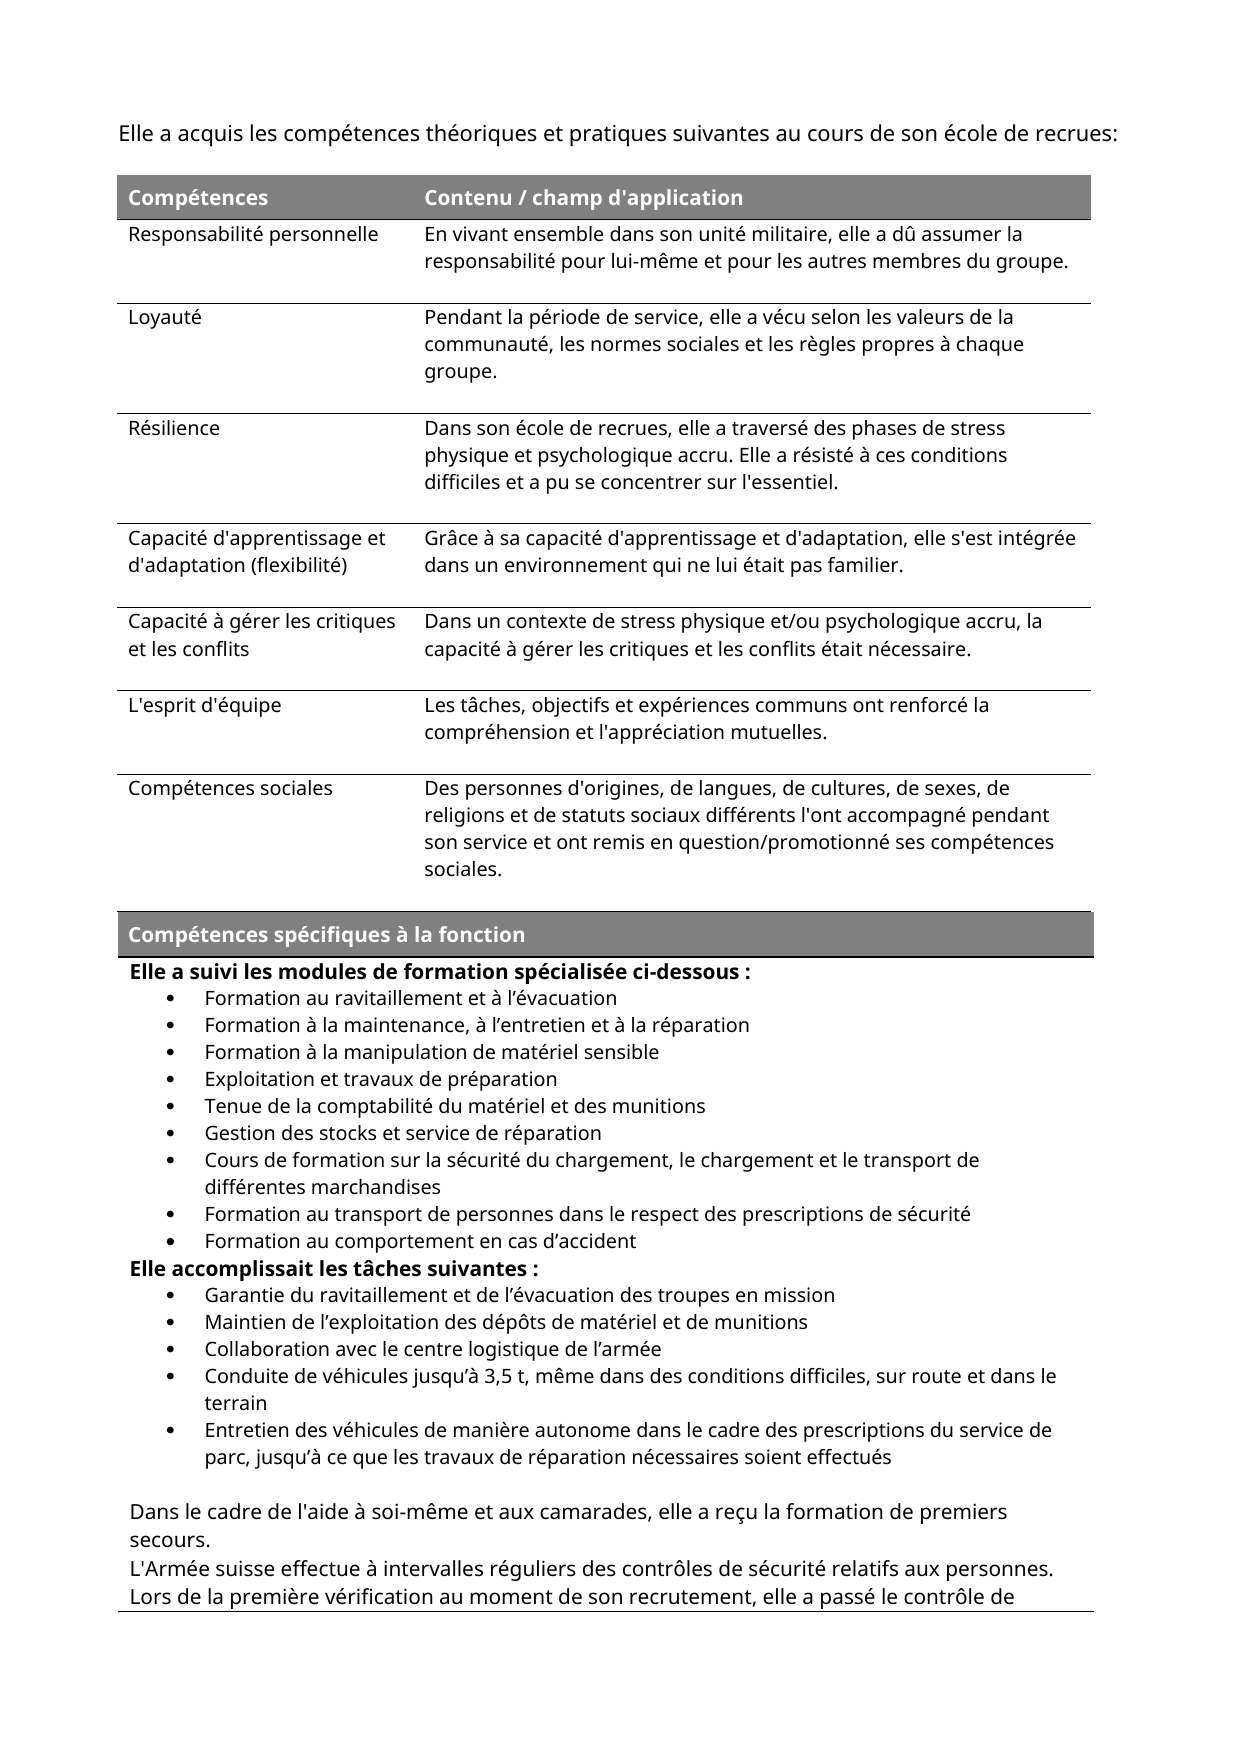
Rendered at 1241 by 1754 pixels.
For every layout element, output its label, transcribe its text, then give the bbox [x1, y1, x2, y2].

table_header Compétences [117, 175, 413, 219]
table_cell Pendant la période de service, elle a vécu selon les valeurs de la communauté, les normes sociales et les règles propres à chaque groupe. [413, 304, 1091, 413]
table_header Compétences spécifiques à la fonction [118, 912, 1094, 956]
table_cell Compétences sociales [117, 775, 413, 911]
table_header Contenu / champ d'application [413, 175, 1091, 219]
table_cell Capacité à gérer les critiques et les conflits [117, 608, 413, 690]
table_cell Responsabilité personnelle [117, 220, 413, 302]
table_cell Dans son école de recrues, elle a traversé des phases de stress physique et psychologique accru. Elle a résisté à ces conditions difficiles et a pu se concentrer sur l'essentiel. [413, 414, 1091, 523]
table_cell Dans un contexte de stress physique et/ou psychologique accru, la capacité à gérer les critiques et les conflits était nécessaire. [413, 608, 1091, 690]
table_cell En vivant ensemble dans son unité militaire, elle a dû assumer la responsabilité pour lui-même et pour les autres membres du groupe. [413, 220, 1091, 302]
table_cell Résilience [117, 414, 413, 523]
table_cell Capacité d'apprentissage et d'adaptation (flexibilité) [117, 524, 413, 607]
table_cell Loyauté [117, 304, 413, 413]
table_cell Grâce à sa capacité d'apprentissage et d'adaptation, elle s'est intégrée dans un environnement qui ne lui était pas familier. [413, 524, 1091, 607]
table_cell L'esprit d'équipe [117, 691, 413, 774]
table_cell Les tâches, objectifs et expériences communs ont renforcé la compréhension et l'appréciation mutuelles. [413, 691, 1091, 774]
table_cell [118, 958, 1094, 1611]
table_cell Des personnes d'origines, de langues, de cultures, de sexes, de religions et de statuts sociaux différents l'ont accompagné pendant son service et ont remis en question/promotionné ses compétences sociales. [413, 775, 1091, 911]
text Elle a acquis les compétences théoriques et pratiques suivantes au cours de son école de recrues: [118, 118, 1122, 148]
